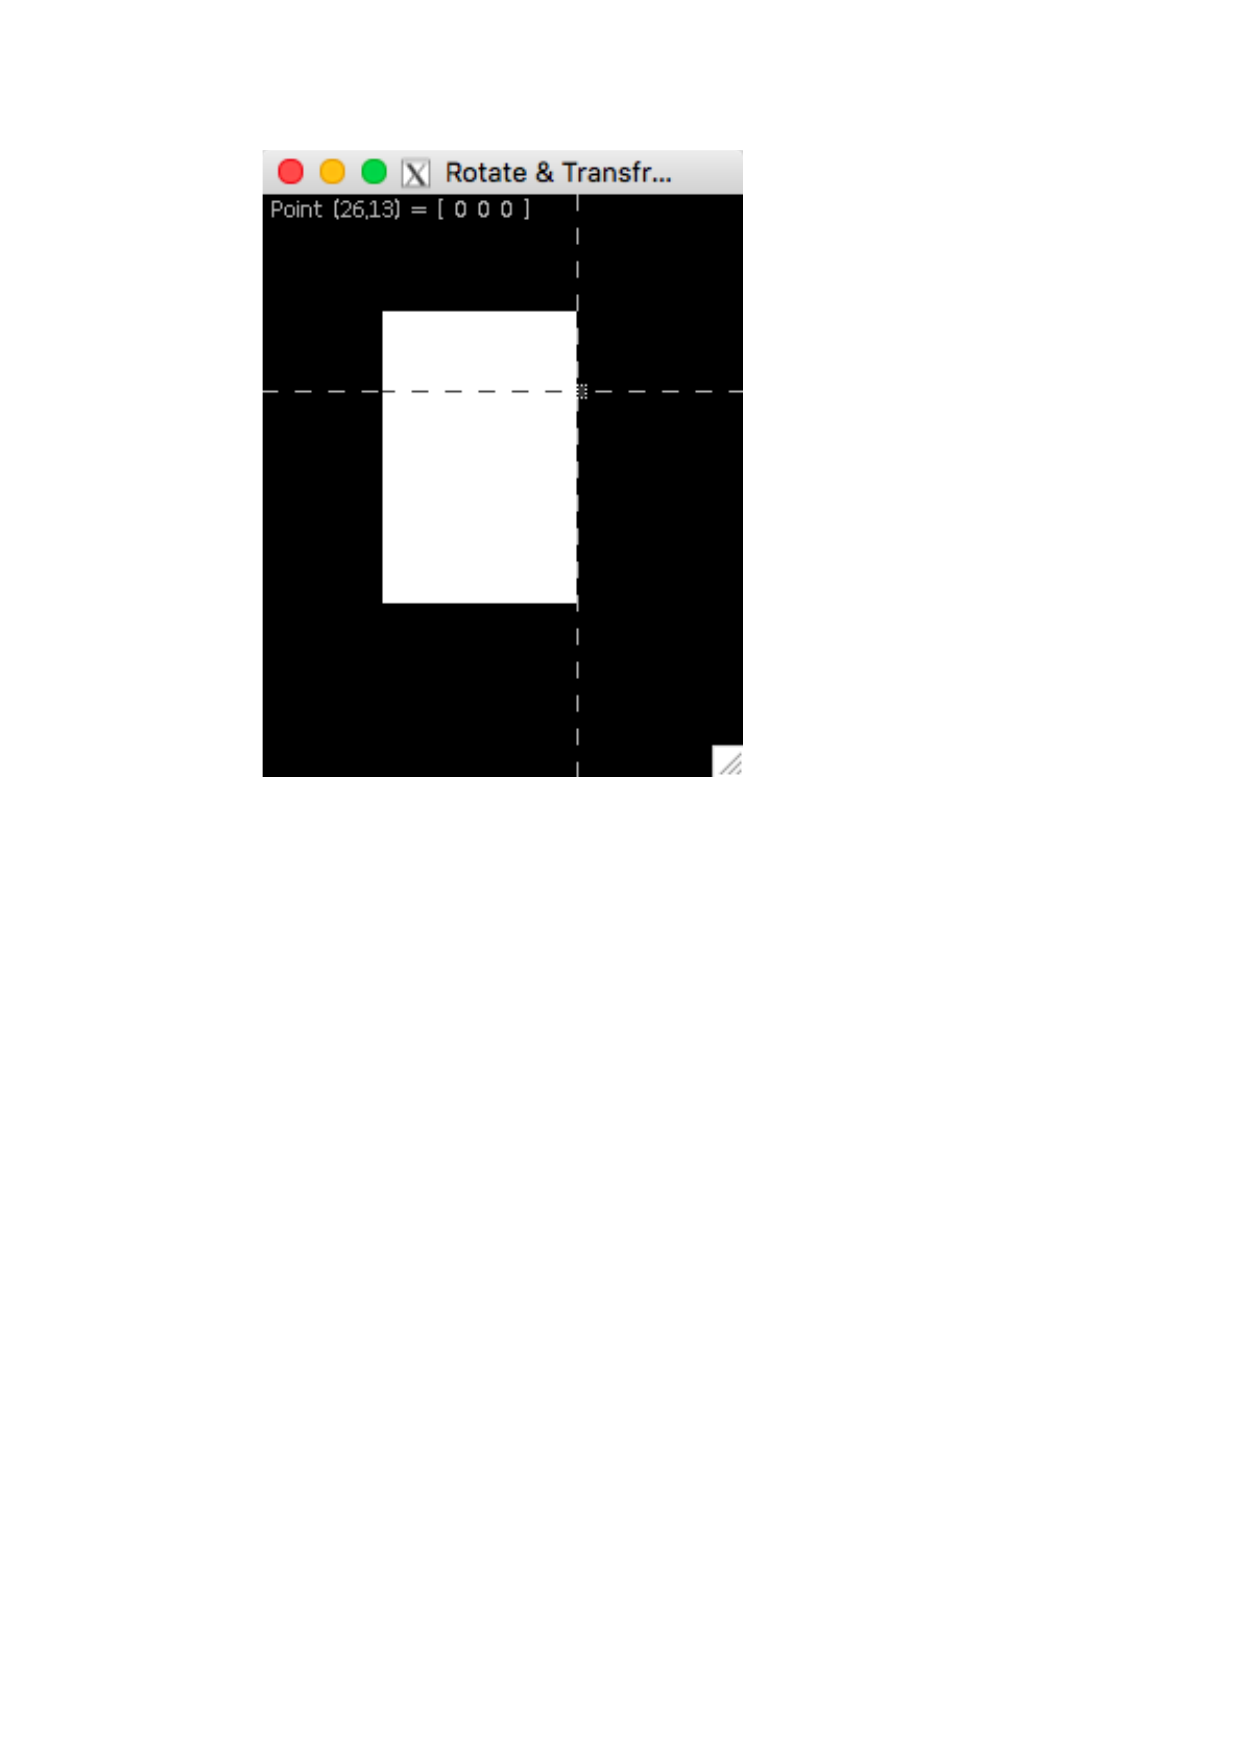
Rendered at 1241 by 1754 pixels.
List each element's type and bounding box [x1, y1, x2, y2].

picture [262, 150, 743, 777]
